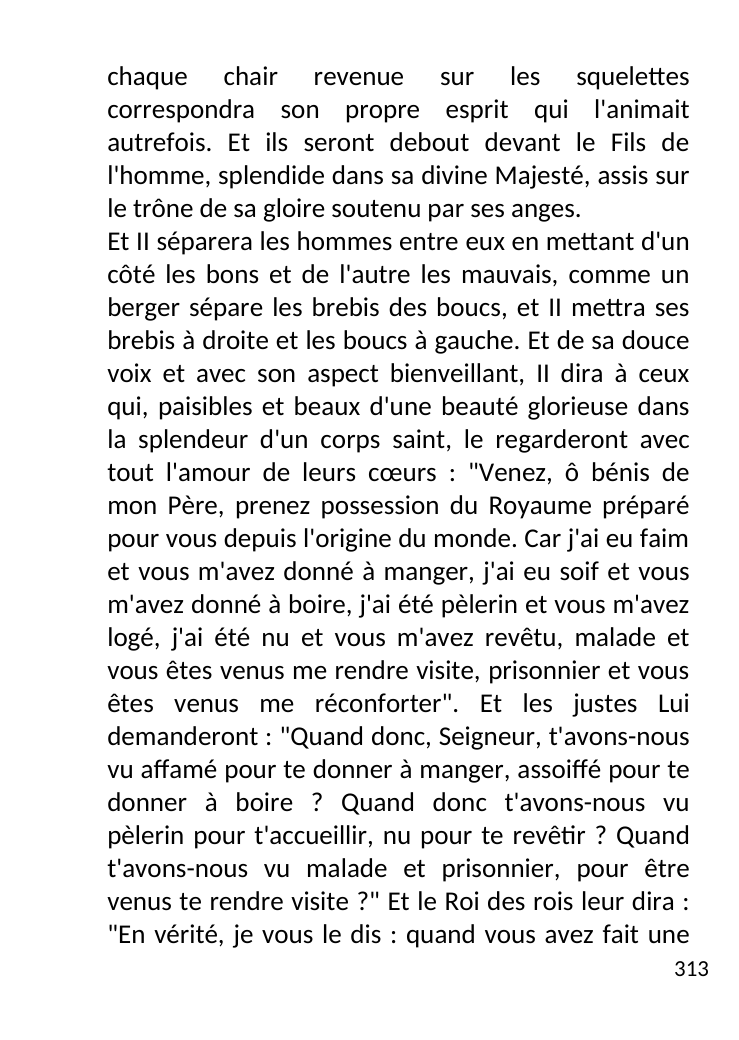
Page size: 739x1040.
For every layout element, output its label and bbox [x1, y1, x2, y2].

text [107, 224, 690, 951]
text [107, 59, 690, 224]
